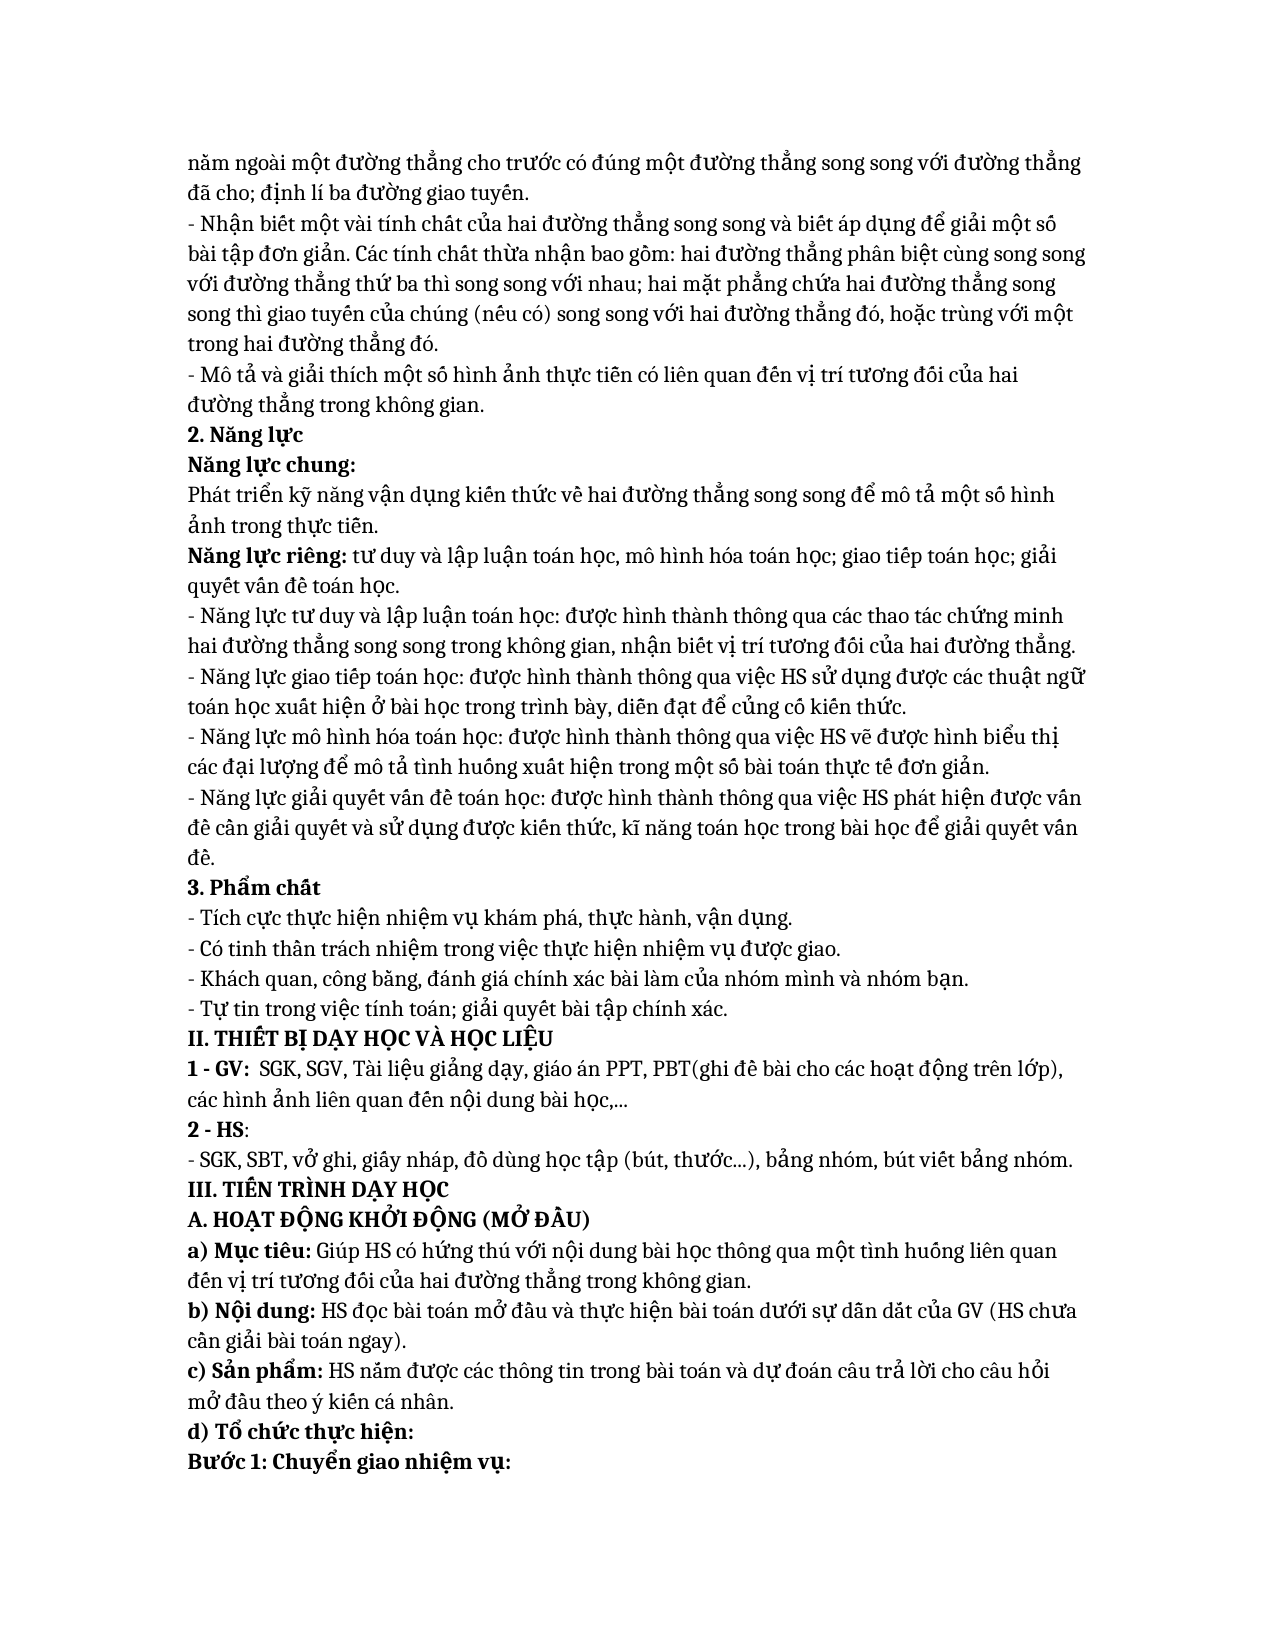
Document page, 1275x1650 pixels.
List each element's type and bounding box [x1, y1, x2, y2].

text [187, 150, 1087, 1475]
